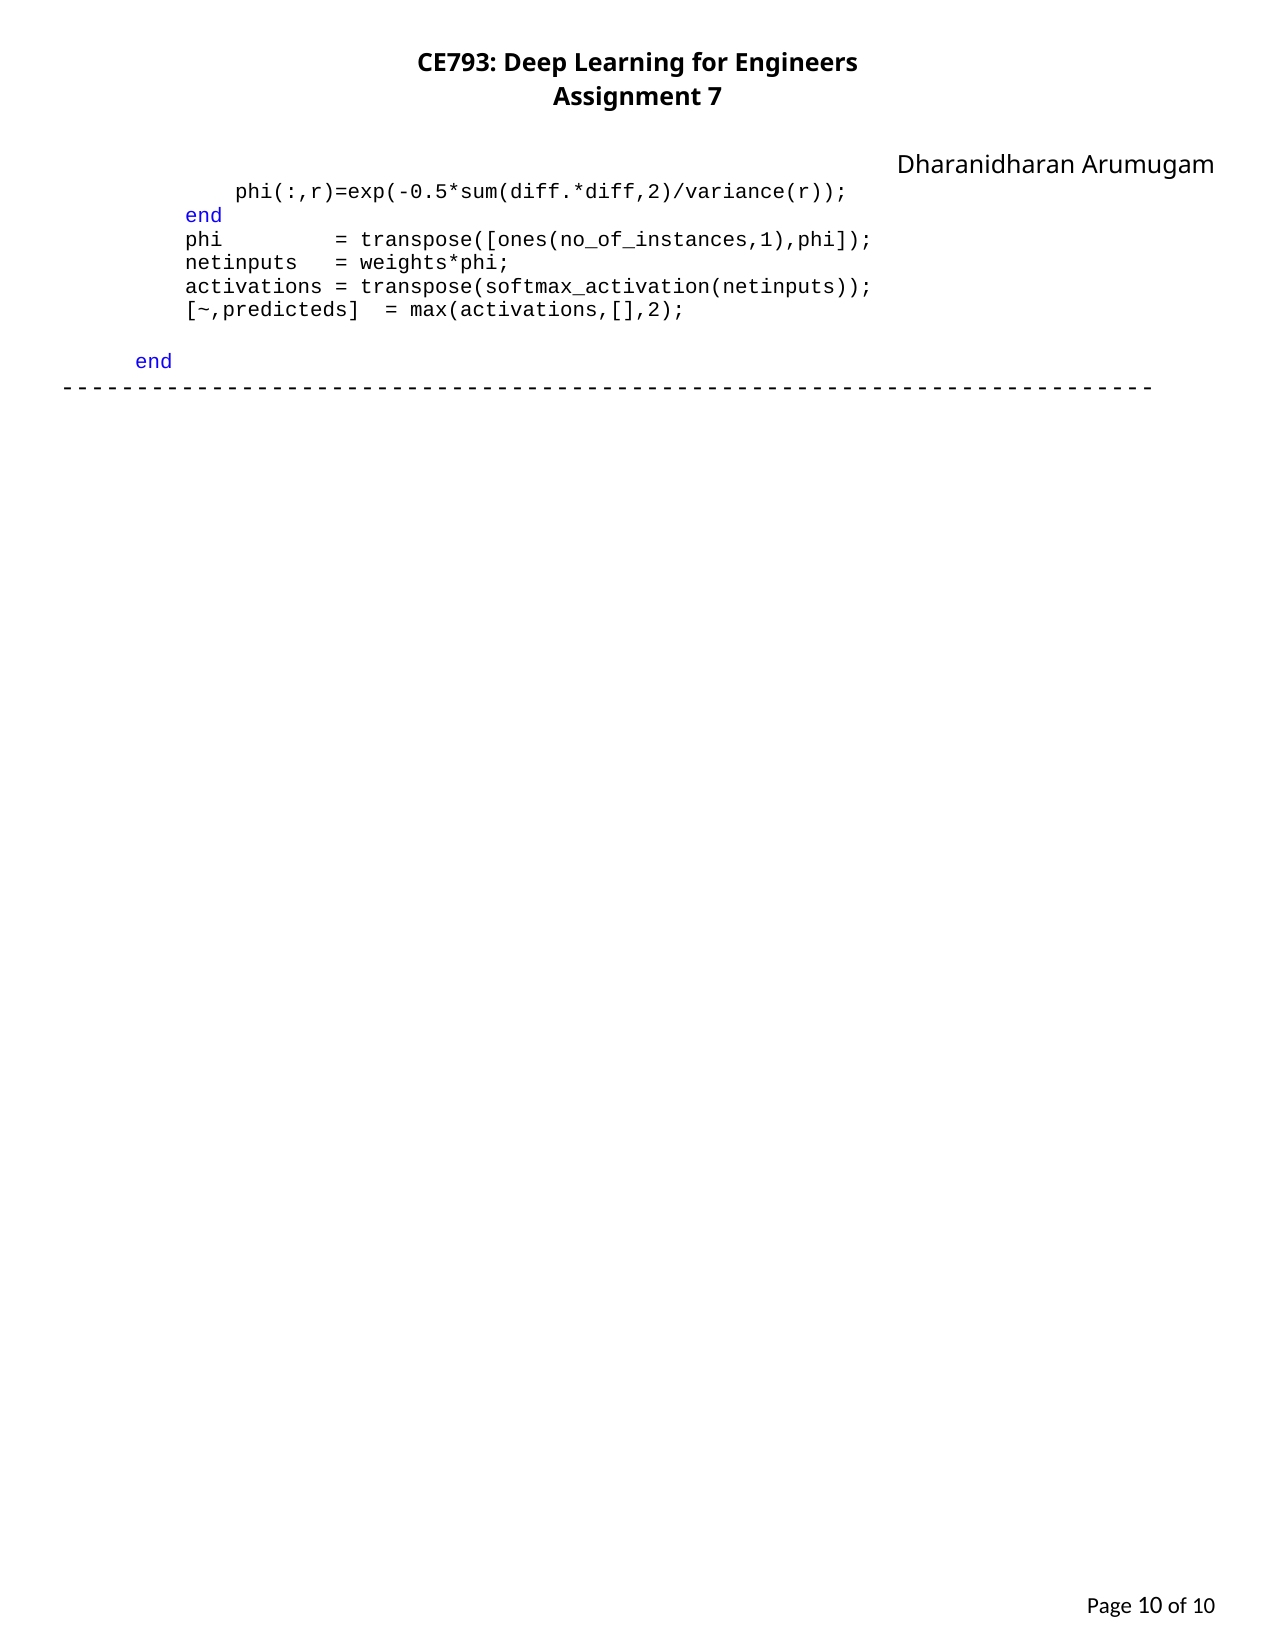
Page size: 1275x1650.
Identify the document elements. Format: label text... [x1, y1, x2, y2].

text [~,predicteds] = max(activations,[],2); [135, 299, 1215, 323]
text end [135, 351, 1215, 375]
text phi = transpose([ones(no_of_instances,1),phi]); [135, 228, 1215, 252]
text phi(:,r)=exp(-0.5*sum(diff.*diff,2)/variance(r)); [135, 181, 1215, 205]
text netinputs = weights*phi; [135, 252, 1215, 276]
text activations = transpose(softmax_activation(netinputs)); [135, 276, 1215, 299]
text end [135, 205, 1215, 228]
text ------------------------------------------------------------------------- [60, 375, 1215, 403]
